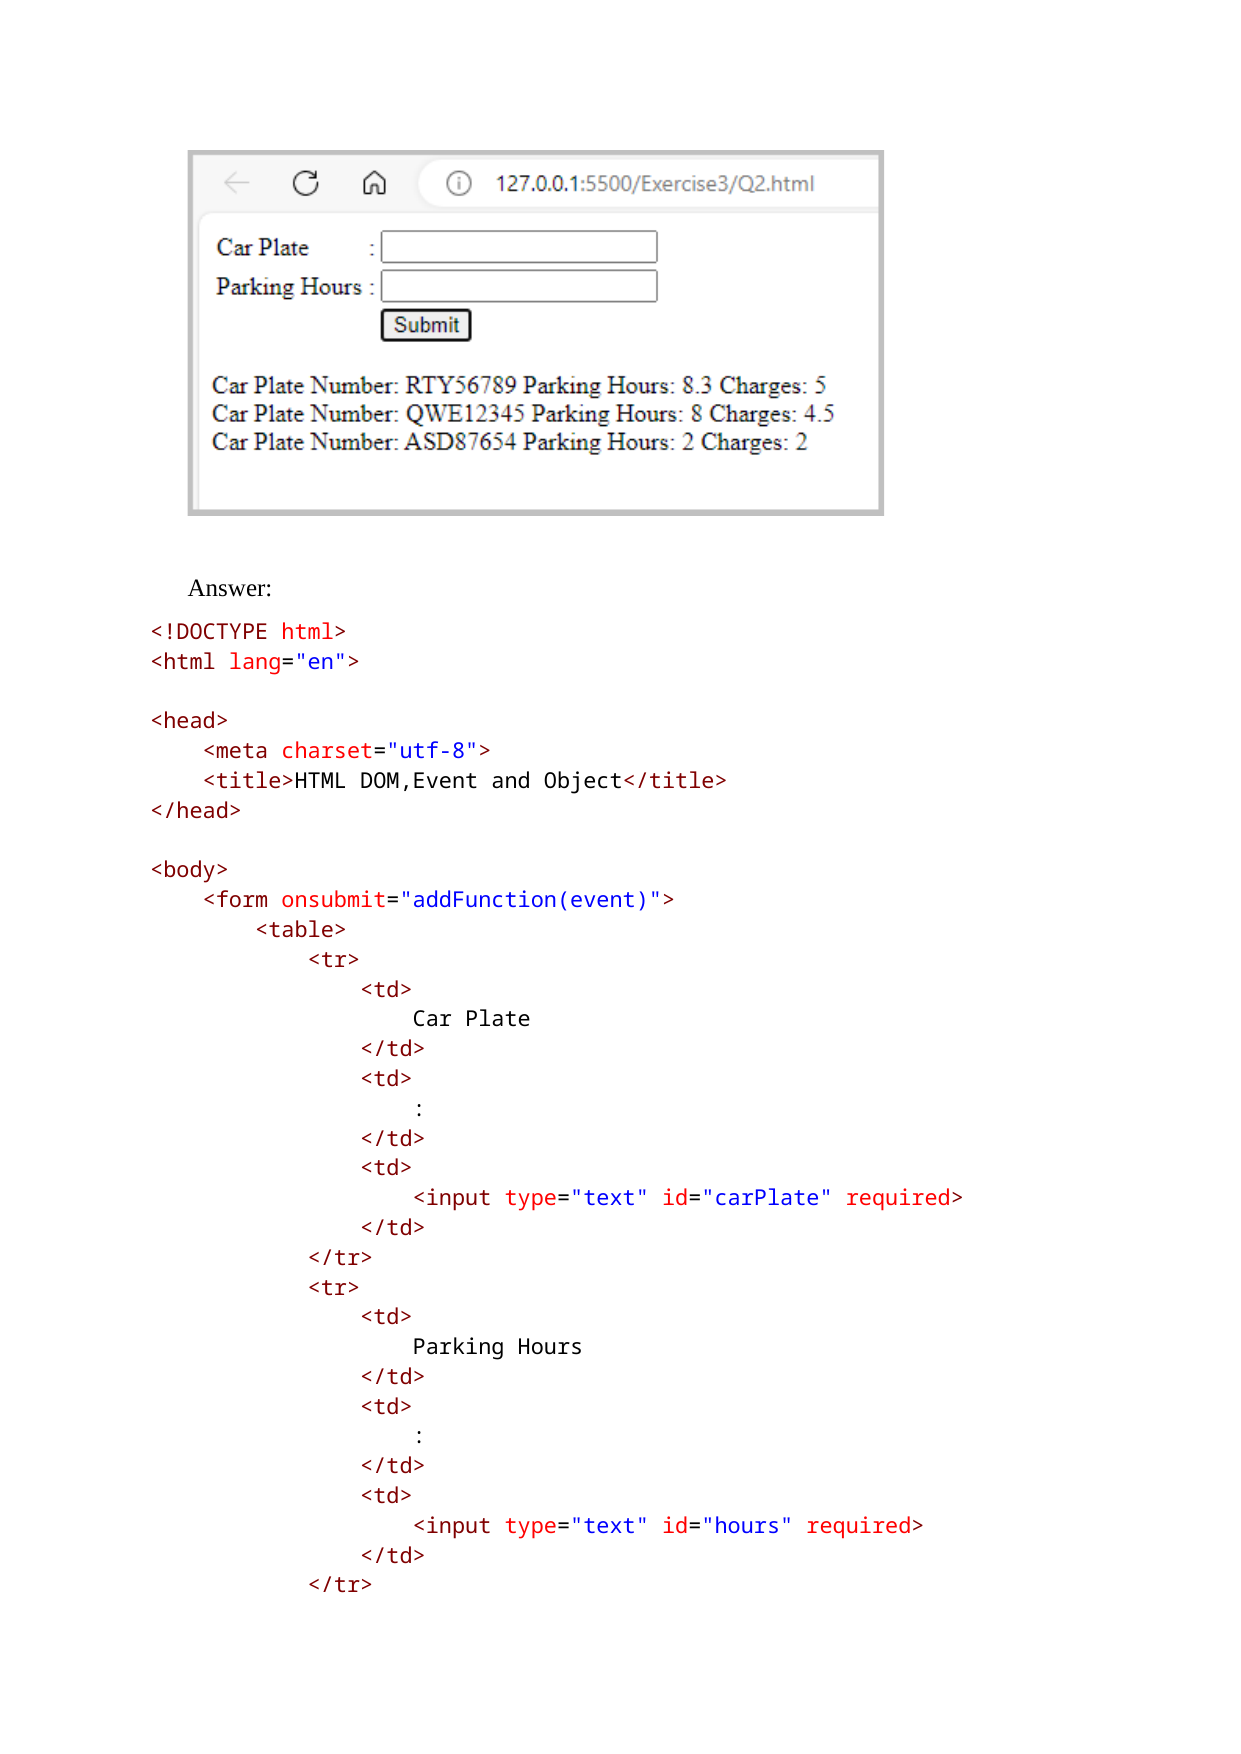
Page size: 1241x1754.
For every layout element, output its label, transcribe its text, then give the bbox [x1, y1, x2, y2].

text <meta charset="utf-8"> [150, 735, 1090, 765]
text </td> [150, 1450, 1090, 1480]
text </td> [150, 1212, 1090, 1242]
text </td> [150, 1033, 1090, 1063]
text </td> [150, 1123, 1090, 1152]
text : [150, 1093, 1090, 1123]
text <input type="text" id="carPlate" required> [150, 1182, 1090, 1212]
text </td> [150, 1361, 1090, 1391]
picture [187, 150, 885, 516]
text <input type="text" id="hours" required> [150, 1510, 1090, 1540]
text Parking Hours [150, 1331, 1090, 1361]
text </tr> [150, 1242, 1090, 1272]
text <body> [150, 854, 1090, 884]
text </head> [150, 795, 1090, 825]
list Answer: [187, 573, 1090, 602]
text <tr> [150, 1272, 1090, 1301]
text <form onsubmit="addFunction(event)"> [150, 884, 1090, 914]
text </td> [150, 1540, 1090, 1569]
text <html lang="en"> [150, 646, 1090, 676]
text <td> [150, 974, 1090, 1003]
text <td> [150, 1152, 1090, 1182]
text <table> [150, 914, 1090, 944]
text <td> [150, 1301, 1090, 1331]
text <td> [150, 1391, 1090, 1421]
text <head> [150, 706, 1090, 735]
text </tr> [150, 1569, 1090, 1599]
text Car Plate [150, 1003, 1090, 1033]
text <!DOCTYPE html> [150, 616, 1090, 646]
text <td> [150, 1480, 1090, 1510]
text : [150, 1421, 1090, 1450]
text <td> [150, 1063, 1090, 1093]
text <tr> [150, 944, 1090, 974]
text <title>HTML DOM,Event and Object</title> [150, 765, 1090, 795]
